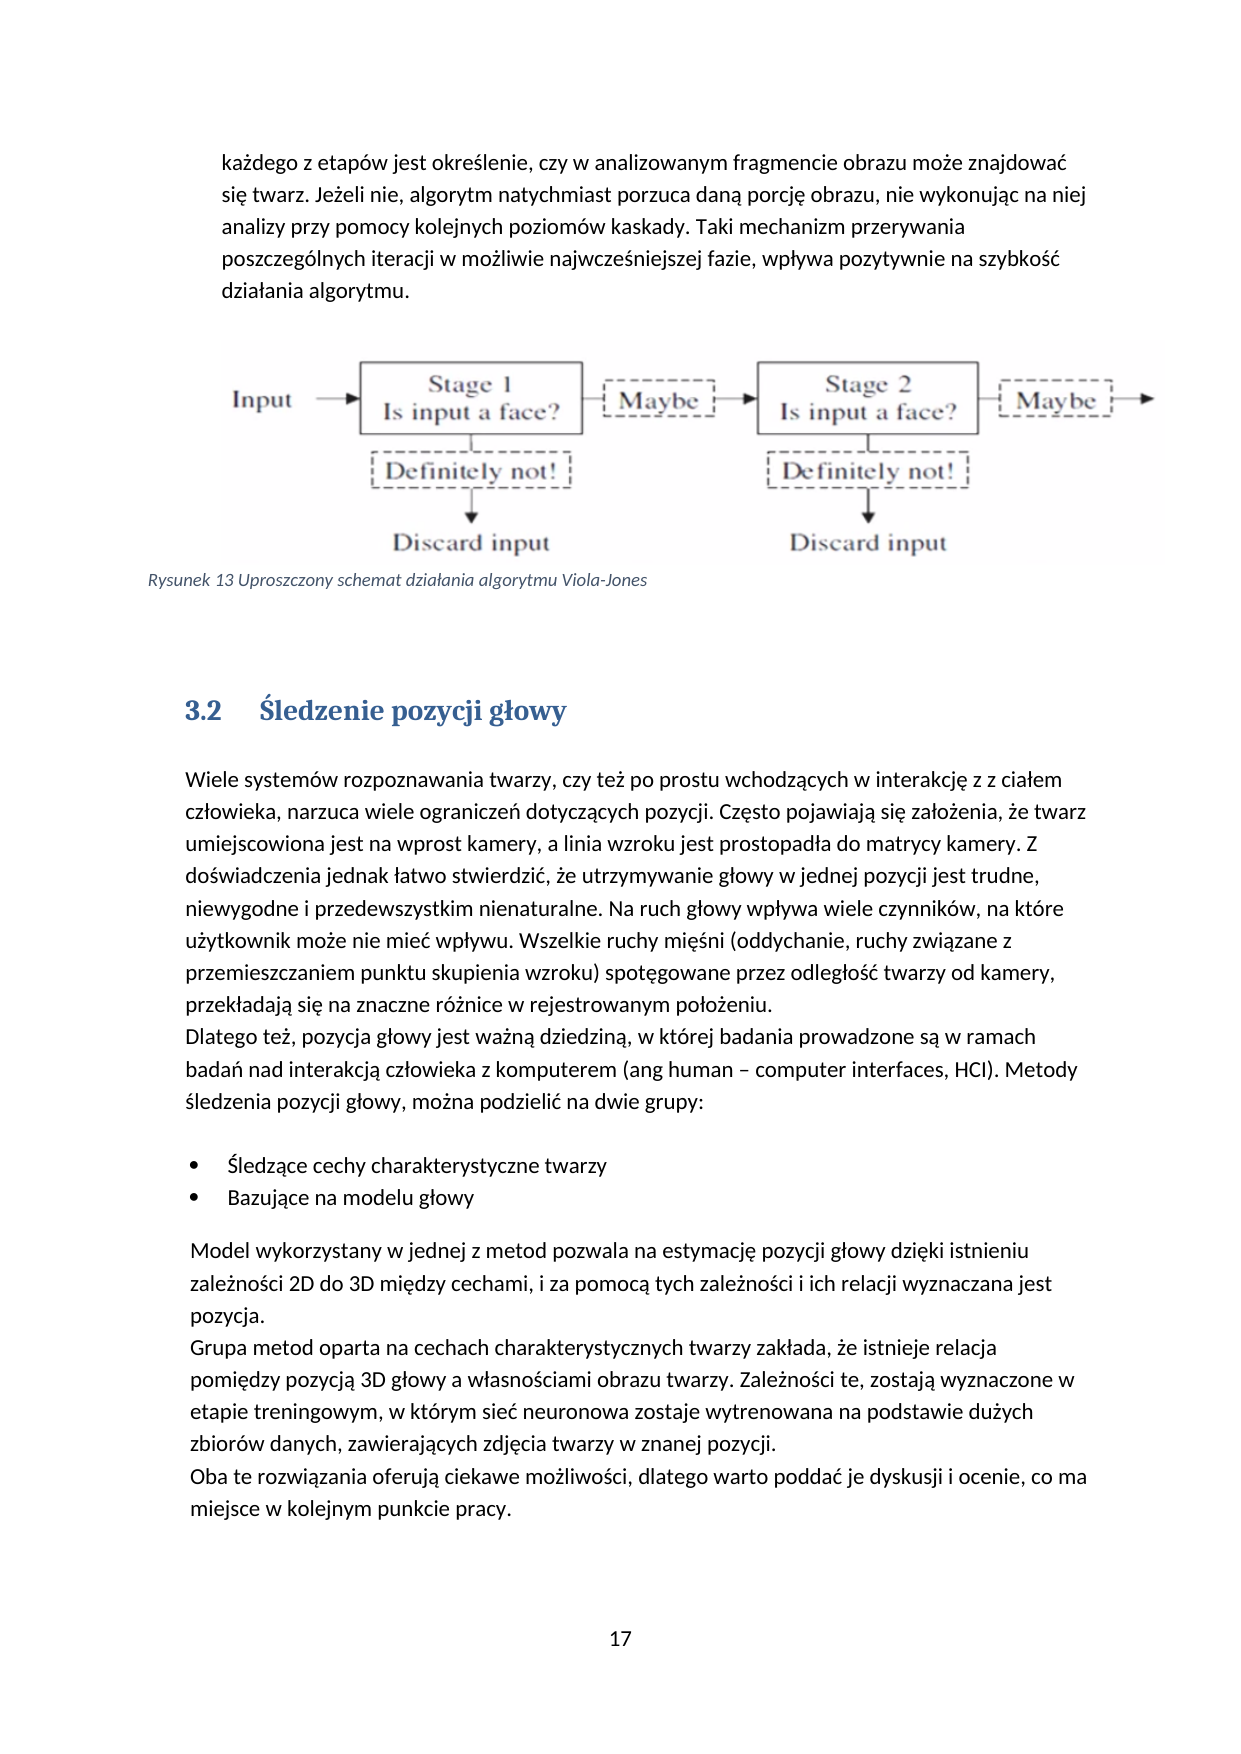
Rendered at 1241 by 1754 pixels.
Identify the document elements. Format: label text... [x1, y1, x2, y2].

text Oba te rozwiązania oferują ciekawe możliwości, dlatego warto poddać je dyskusji i ocenie, co ma miejsce w kolejnym punkcie pracy. [190, 1462, 1093, 1522]
text Wiele systemów rozpoznawania twarzy, czy też po prostu wchodzących w interakcję z z ciałem człowieka, narzuca wiele ograniczeń dotyczących pozycji. Często pojawiają się założenia, że twarz umiejscowiona jest na wprost kamery, a linia wzroku jest prostopadła do matrycy kamery. Z doświadczenia jednak łatwo stwierdzić, że utrzymywanie głowy w jednej pozycji jest trudne, niewygodne i przedewszystkim nienaturalne. Na ruch głowy wpływa wiele czynników, na które użytkownik może nie mieć wpływu. Wszelkie ruchy mięśni (oddychanie, ruchy związane z przemieszczaniem punktu skupienia wzroku) spotęgowane przez odległość twarzy od kamery, przekładają się na znaczne różnice w rejestrowanym położeniu. [185, 765, 1093, 1018]
list Bazujące na modelu głowy [190, 1183, 1093, 1211]
picture [221, 340, 1165, 565]
text Dlatego też, pozycja głowy jest ważną dziedziną, w której badania prowadzone są w ramach badań nad interakcją człowieka z komputerem (ang human – computer interfaces, HCI). Metody śledzenia pozycji głowy, można podzielić na dwie grupy: [185, 1022, 1093, 1115]
subtitle Śledzenie pozycji głowy [185, 694, 1093, 728]
text Grupa metod oparta na cechach charakterystycznych twarzy zakłada, że istnieje relacja pomiędzy pozycją 3D głowy a własnościami obrazu twarzy. Zależności te, zostają wyznaczone w etapie treningowym, w którym sieć neuronowa zostaje wytrenowana na podstawie dużych zbiorów danych, zawierających zdjęcia twarzy w znanej pozycji. [190, 1333, 1093, 1458]
list Śledzące cechy charakterystyczne twarzy [190, 1151, 1093, 1179]
text Model wykorzystany w jednej z metod pozwala na estymację pozycji głowy dzięki istnieniu zależności 2D do 3D między cechami, i za pomocą tych zależności i ich relacji wyznaczana jest pozycja. [190, 1236, 1093, 1329]
